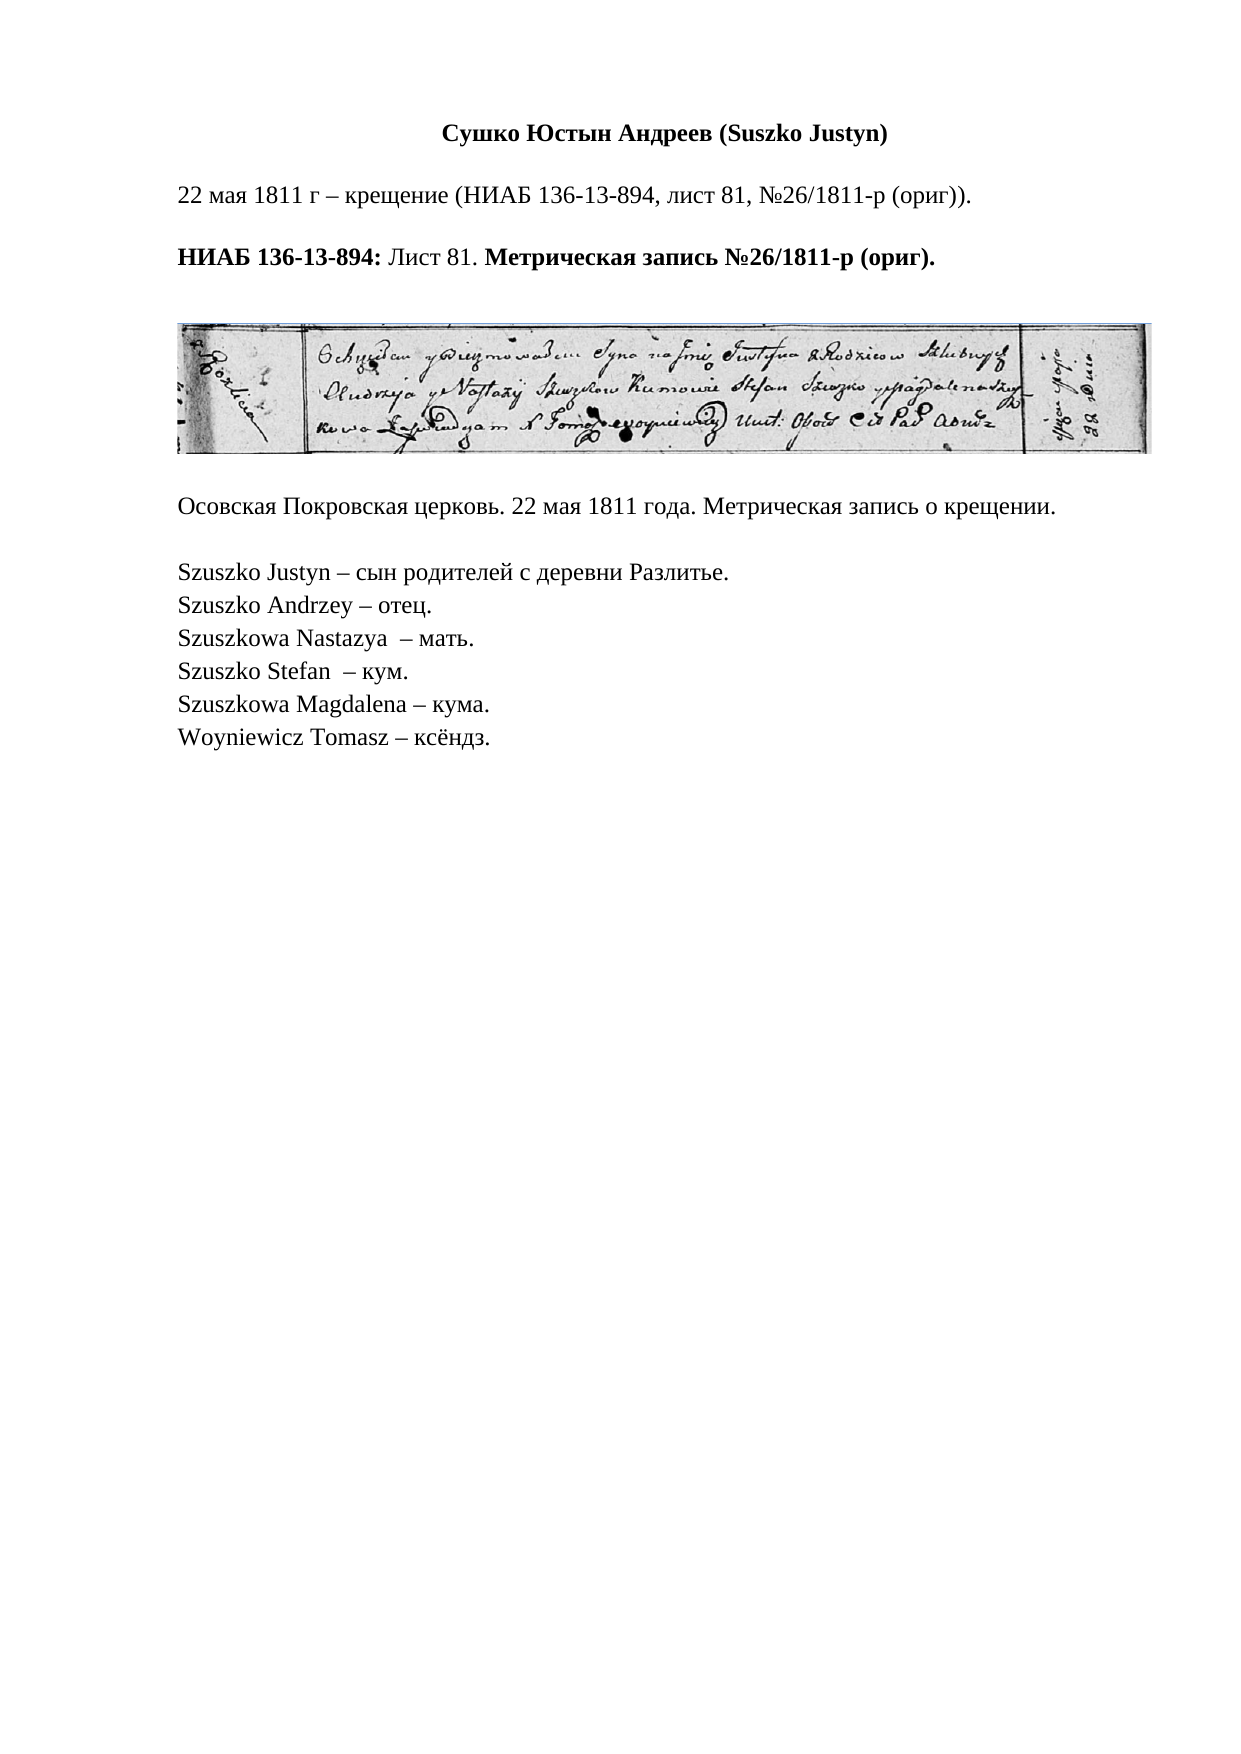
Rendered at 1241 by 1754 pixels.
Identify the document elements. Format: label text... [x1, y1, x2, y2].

text Szuszko Justyn – сын родителей с деревни Разлитье. [177, 557, 1152, 586]
text Сушко Юстын Андреев (Suszko Justyn) [177, 118, 1152, 147]
picture [177, 323, 1152, 454]
text НИАБ 136-13-894: Лист 81. Метрическая запись №26/1811-р (ориг). [177, 242, 1152, 271]
text Szuszko Stefan – кум. [177, 656, 1152, 684]
text Szuszkowa Nastazya – мать. [177, 623, 1152, 652]
text Szuszkowa Magdalena – кума. [177, 689, 1152, 718]
text Woyniewicz Tomasz – ксёндз. [177, 722, 1152, 751]
text Осовская Покровская церковь. 22 мая 1811 года. Метрическая запись о крещении. [177, 491, 1152, 519]
text Szuszko Andrzey – отец. [177, 590, 1152, 618]
text 22 мая 1811 г – крещение (НИАБ 136-13-894, лист 81, №26/1811-р (ориг)). [177, 180, 1152, 209]
